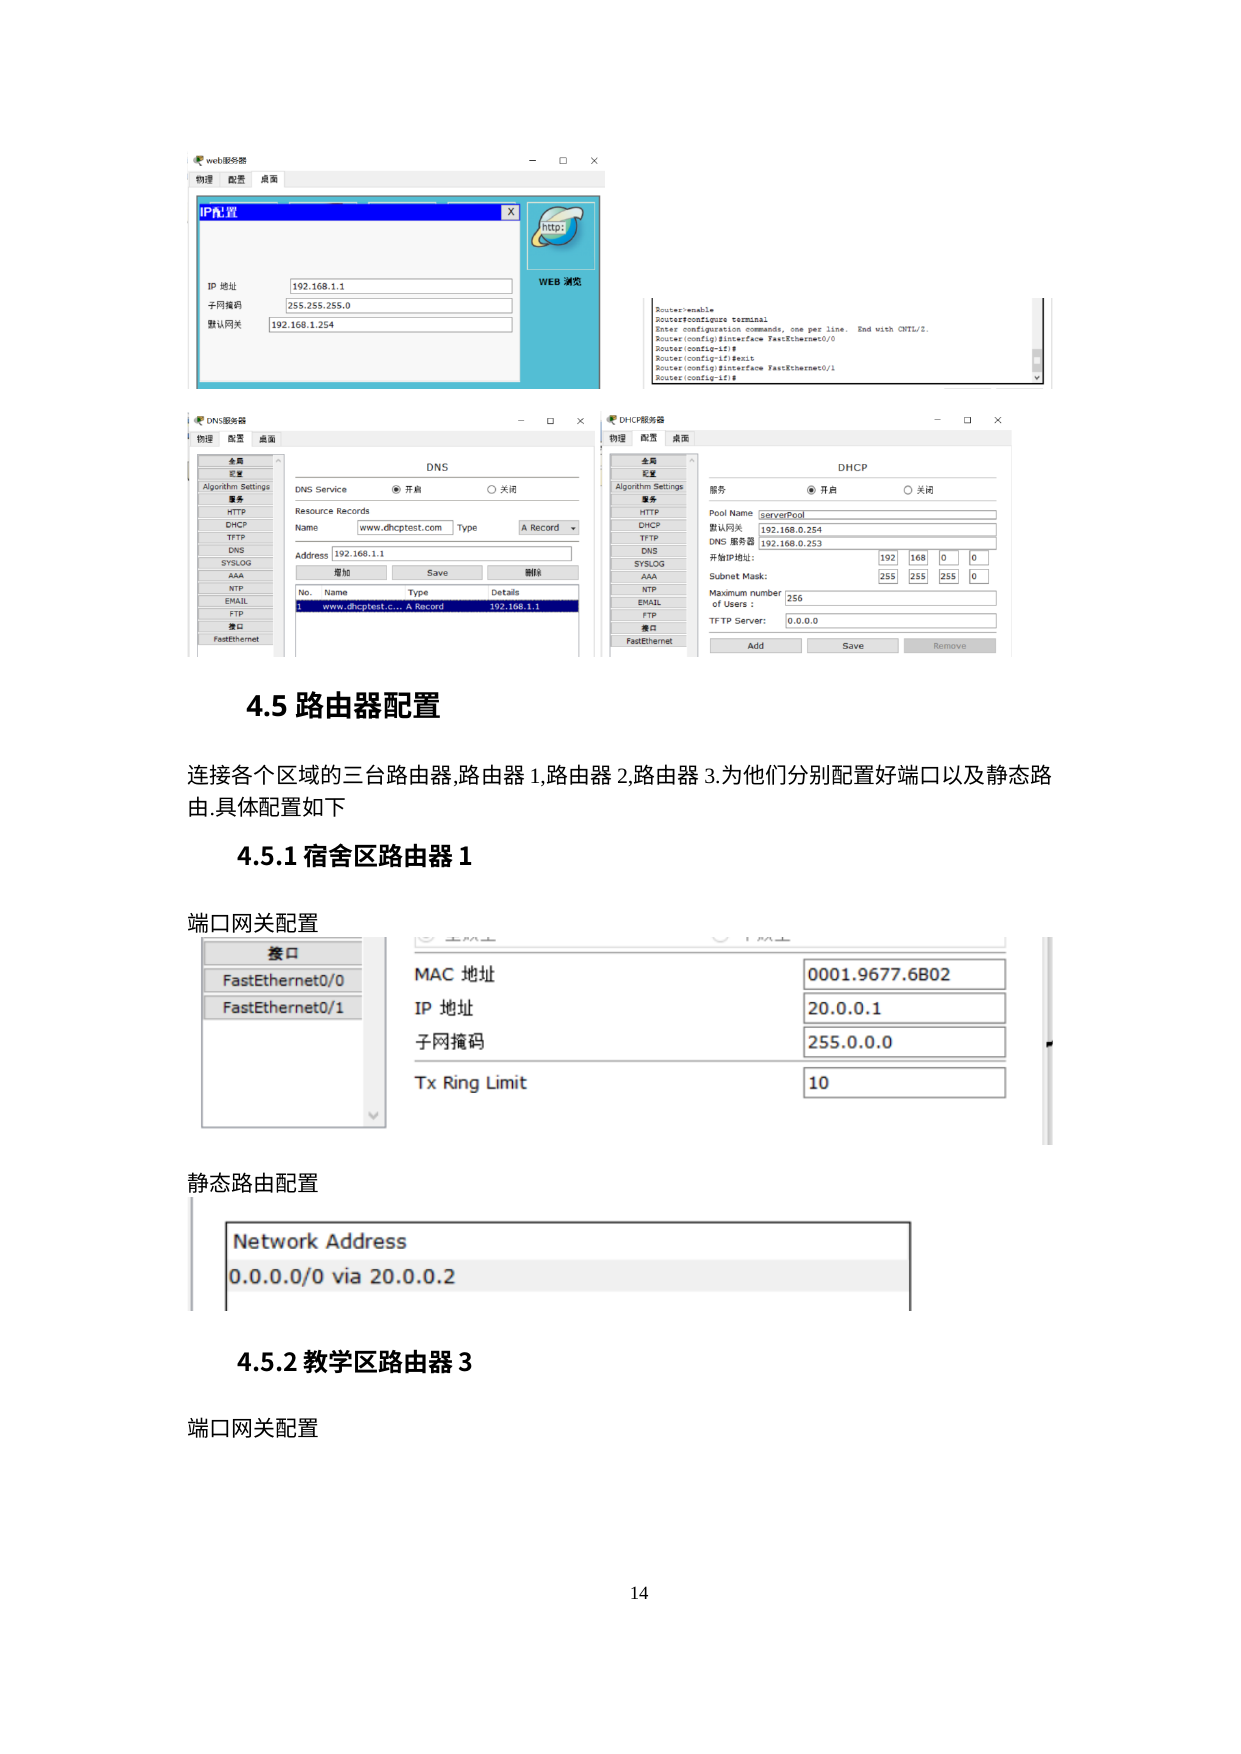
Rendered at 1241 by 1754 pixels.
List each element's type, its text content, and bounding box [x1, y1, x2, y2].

text 静态路由配置 [187, 1165, 1053, 1198]
picture [187, 151, 605, 389]
picture [600, 411, 1012, 657]
subtitle 4.5.2教学区路由器3 [187, 1328, 1053, 1393]
picture [187, 1197, 953, 1311]
picture [642, 298, 1053, 389]
text 端口网关配置 [187, 1411, 1053, 1443]
text 端口网关配置 [187, 905, 1053, 937]
subtitle 4.5 路由器配置 [187, 671, 1053, 736]
picture [187, 412, 595, 657]
text 连接各个区域的三台路由器,路由器1,路由器2,路由器3.为他们分别配置好端口以及静态路由.具体配置如下 [187, 757, 1053, 822]
picture [187, 937, 1053, 1145]
subtitle 4.5.1宿舍区路由器1 [187, 822, 1053, 887]
